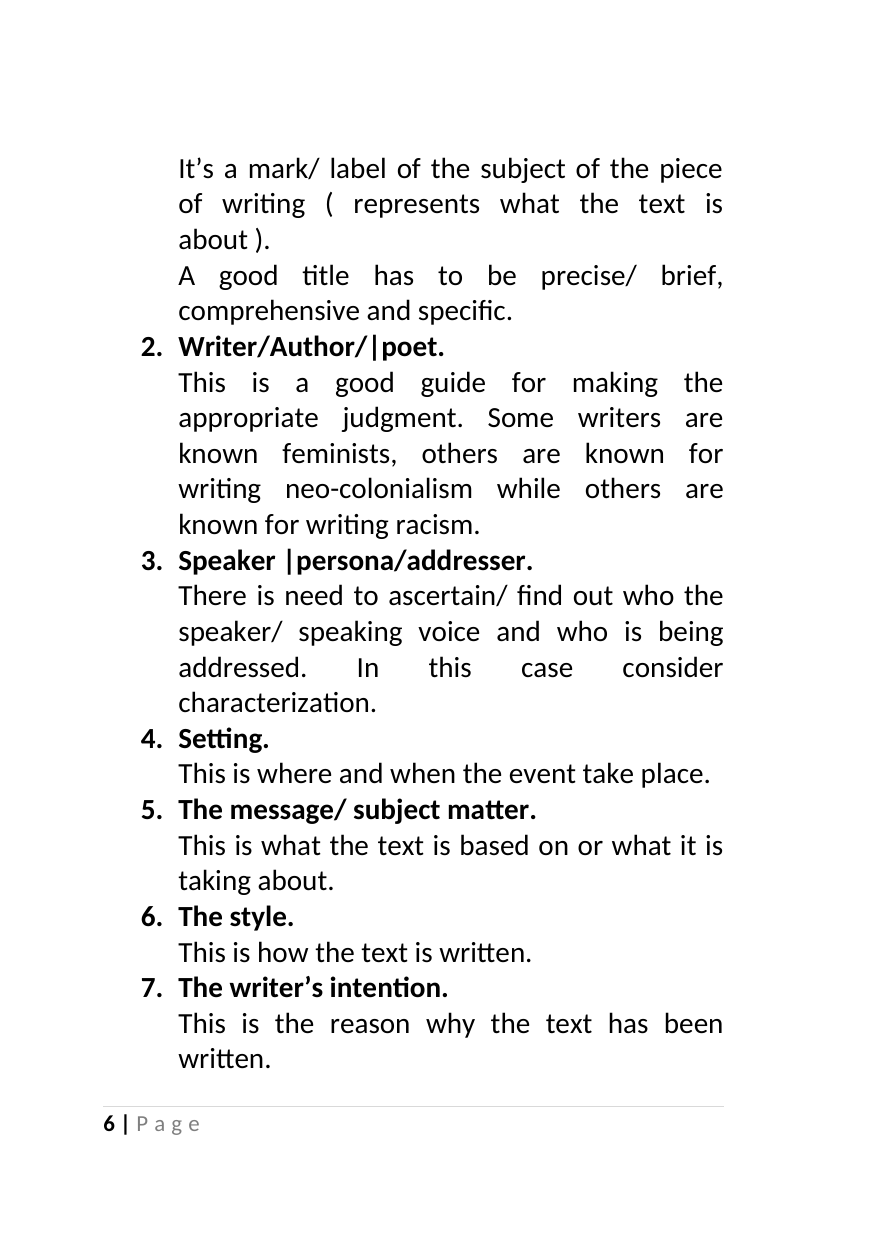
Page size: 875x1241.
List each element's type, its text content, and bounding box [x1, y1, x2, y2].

text This is the reason why the text has been written. [178, 1005, 724, 1076]
list Setting. [141, 720, 724, 756]
list The writer’s intention. [141, 969, 724, 1005]
text A good title has to be precise/ brief, comprehensive and specific. [178, 257, 724, 328]
text This is where and when the event take place. [178, 756, 724, 791]
text There is need to ascertain/ find out who the speaker/ speaking voice and who is being addressed. In this case consider characterization. [178, 577, 724, 720]
list The style. [141, 898, 724, 934]
list Speaker |persona/addresser. [141, 542, 724, 577]
list The message/ subject matter. [141, 791, 724, 827]
text This is what the text is based on or what it is taking about. [178, 827, 724, 898]
text This is how the text is written. [178, 934, 724, 969]
text It’s a mark/ label of the subject of the piece of writing ( represents what the text is about ). [178, 150, 724, 257]
text This is a good guide for making the appropriate judgment. Some writers are known feminists, others are known for writing neo-colonialism while others are known for writing racism. [178, 364, 724, 542]
list Writer/Author/|poet. [141, 328, 724, 364]
